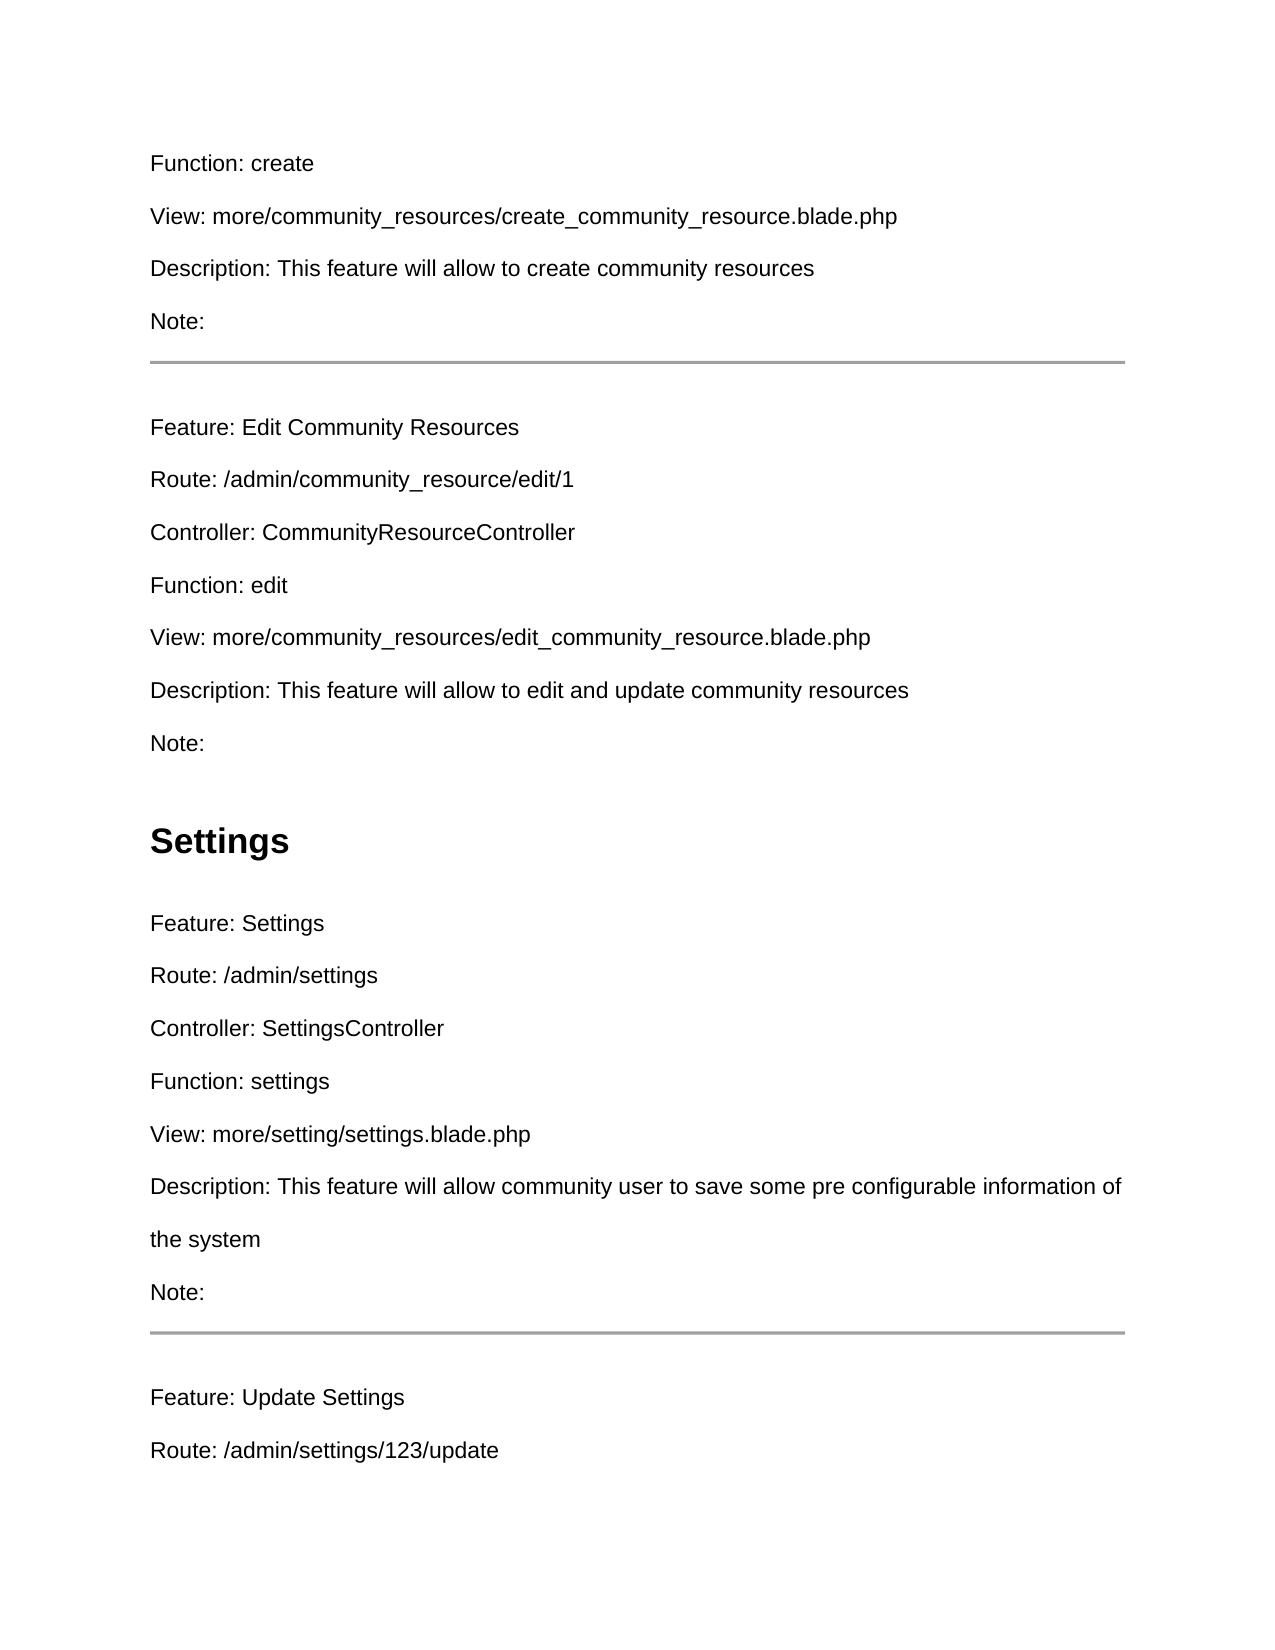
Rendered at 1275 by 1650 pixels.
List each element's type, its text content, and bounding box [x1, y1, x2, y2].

text Controller: SettingsController [150, 1015, 1125, 1042]
text Feature: Settings [150, 910, 1125, 936]
text Feature: Update Settings [150, 1384, 1125, 1411]
text View: more/setting/settings.blade.php [150, 1121, 1125, 1147]
text Route: /admin/community_resource/edit/1 [150, 466, 1125, 493]
text Note: [150, 730, 1125, 756]
text Note: [150, 308, 1125, 334]
text Function: create [150, 150, 1125, 176]
text Feature: Edit Community Resources [150, 413, 1125, 440]
text View: more/community_resources/edit_community_resource.blade.php [150, 624, 1125, 651]
text Note: [150, 1279, 1125, 1305]
text Description: This feature will allow to edit and update community resources [150, 677, 1125, 703]
text Description: This feature will allow to create community resources [150, 255, 1125, 282]
text Function: edit [150, 572, 1125, 598]
text Route: /admin/settings [150, 962, 1125, 989]
text Function: settings [150, 1068, 1125, 1094]
subtitle Settings [150, 820, 1125, 861]
text Route: /admin/settings/123/update [150, 1437, 1125, 1463]
text View: more/community_resources/create_community_resource.blade.php [150, 203, 1125, 229]
text Description: This feature will allow community user to save some pre configurable information of the system [150, 1173, 1125, 1252]
text Controller: CommunityResourceController [150, 519, 1125, 545]
